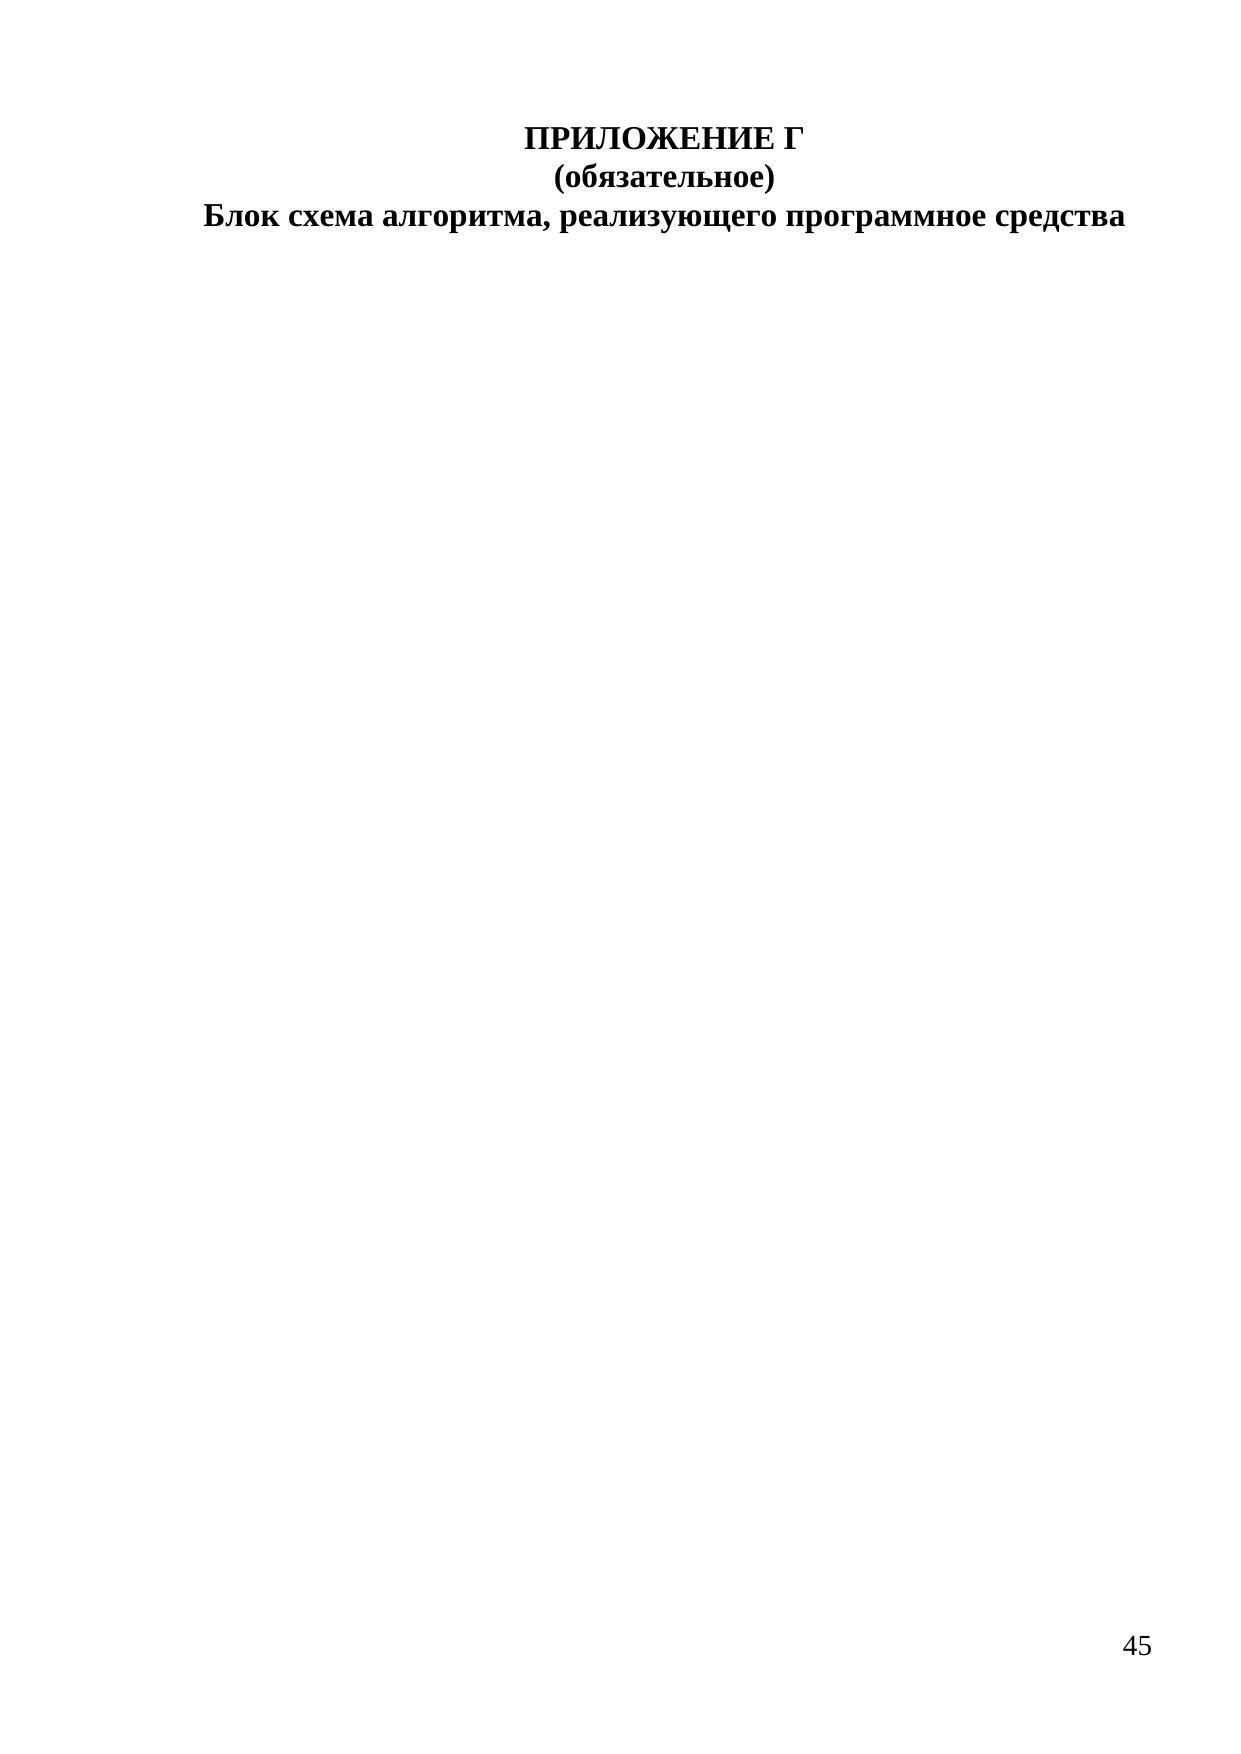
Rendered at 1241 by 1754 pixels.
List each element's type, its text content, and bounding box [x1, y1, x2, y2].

text ПРИЛОЖЕНИЕ Г [177, 118, 1152, 156]
text (обязательное) [177, 156, 1152, 195]
text Блок схема алгоритма, реализующего программное средства [177, 195, 1152, 233]
